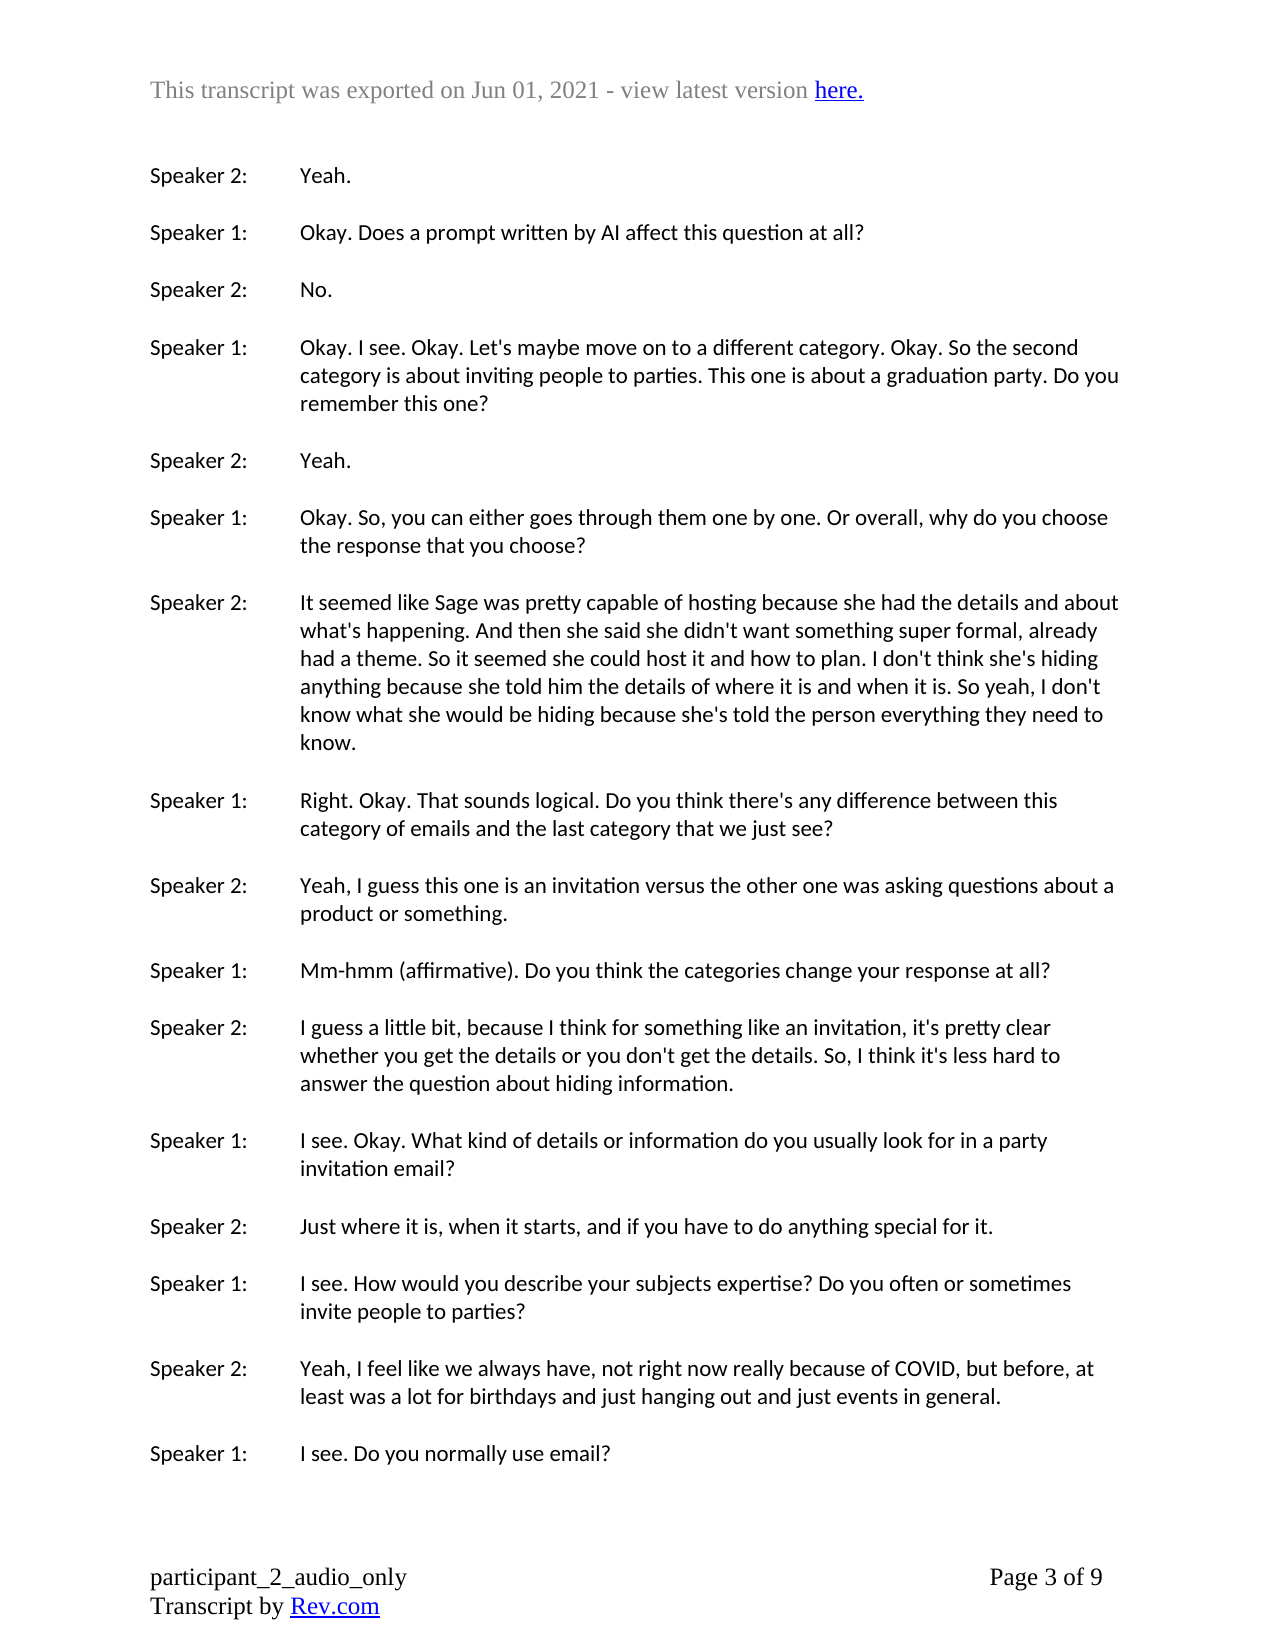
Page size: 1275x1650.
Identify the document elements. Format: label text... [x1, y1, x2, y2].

text Speaker 2: Yeah. [150, 446, 1125, 474]
text Speaker 2: Yeah. [150, 161, 1125, 189]
text Speaker 1: Okay. So, you can either goes through them one by one. Or overall, why do you choose the response that you choose? [150, 503, 1125, 559]
text Speaker 2: It seemed like Sage was pretty capable of hosting because she had the details and about what's happening. And then she said she didn't want something super formal, already had a theme. So it seemed she could host it and how to plan. I don't think she's hiding anything because she told him the details of where it is and when it is. So yeah, I don't know what she would be hiding because she's told the person everything they need to know. [150, 588, 1125, 757]
text Speaker 1: Mm-hmm (affirmative). Do you think the categories change your response at all? [150, 956, 1125, 984]
text Speaker 1: I see. Okay. What kind of details or information do you usually look for in a party invitation email? [150, 1127, 1125, 1183]
text Speaker 1: I see. Do you normally use email? [150, 1439, 1125, 1467]
text Speaker 1: I see. How would you describe your subjects expertise? Do you often or sometimes invite people to parties? [150, 1269, 1125, 1325]
text Speaker 1: Right. Okay. That sounds logical. Do you think there's any difference between this category of emails and the last category that we just see? [150, 786, 1125, 842]
text Speaker 2: Yeah, I feel like we always have, not right now really because of COVID, but before, at least was a lot for birthdays and just hanging out and just events in general. [150, 1354, 1125, 1410]
text Speaker 2: Yeah, I guess this one is an invitation versus the other one was asking questions about a product or something. [150, 871, 1125, 927]
text Speaker 2: Just where it is, when it starts, and if you have to do anything special for it. [150, 1212, 1125, 1240]
text Speaker 2: No. [150, 276, 1125, 304]
text Speaker 1: Okay. I see. Okay. Let's maybe move on to a different category. Okay. So the second category is about inviting people to parties. This one is about a graduation party. Do you remember this one? [150, 333, 1125, 417]
text Speaker 2: I guess a little bit, because I think for something like an invitation, it's pretty clear whether you get the details or you don't get the details. So, I think it's less hard to answer the question about hiding information. [150, 1013, 1125, 1097]
text Speaker 1: Okay. Does a prompt written by AI affect this question at all? [150, 218, 1125, 246]
